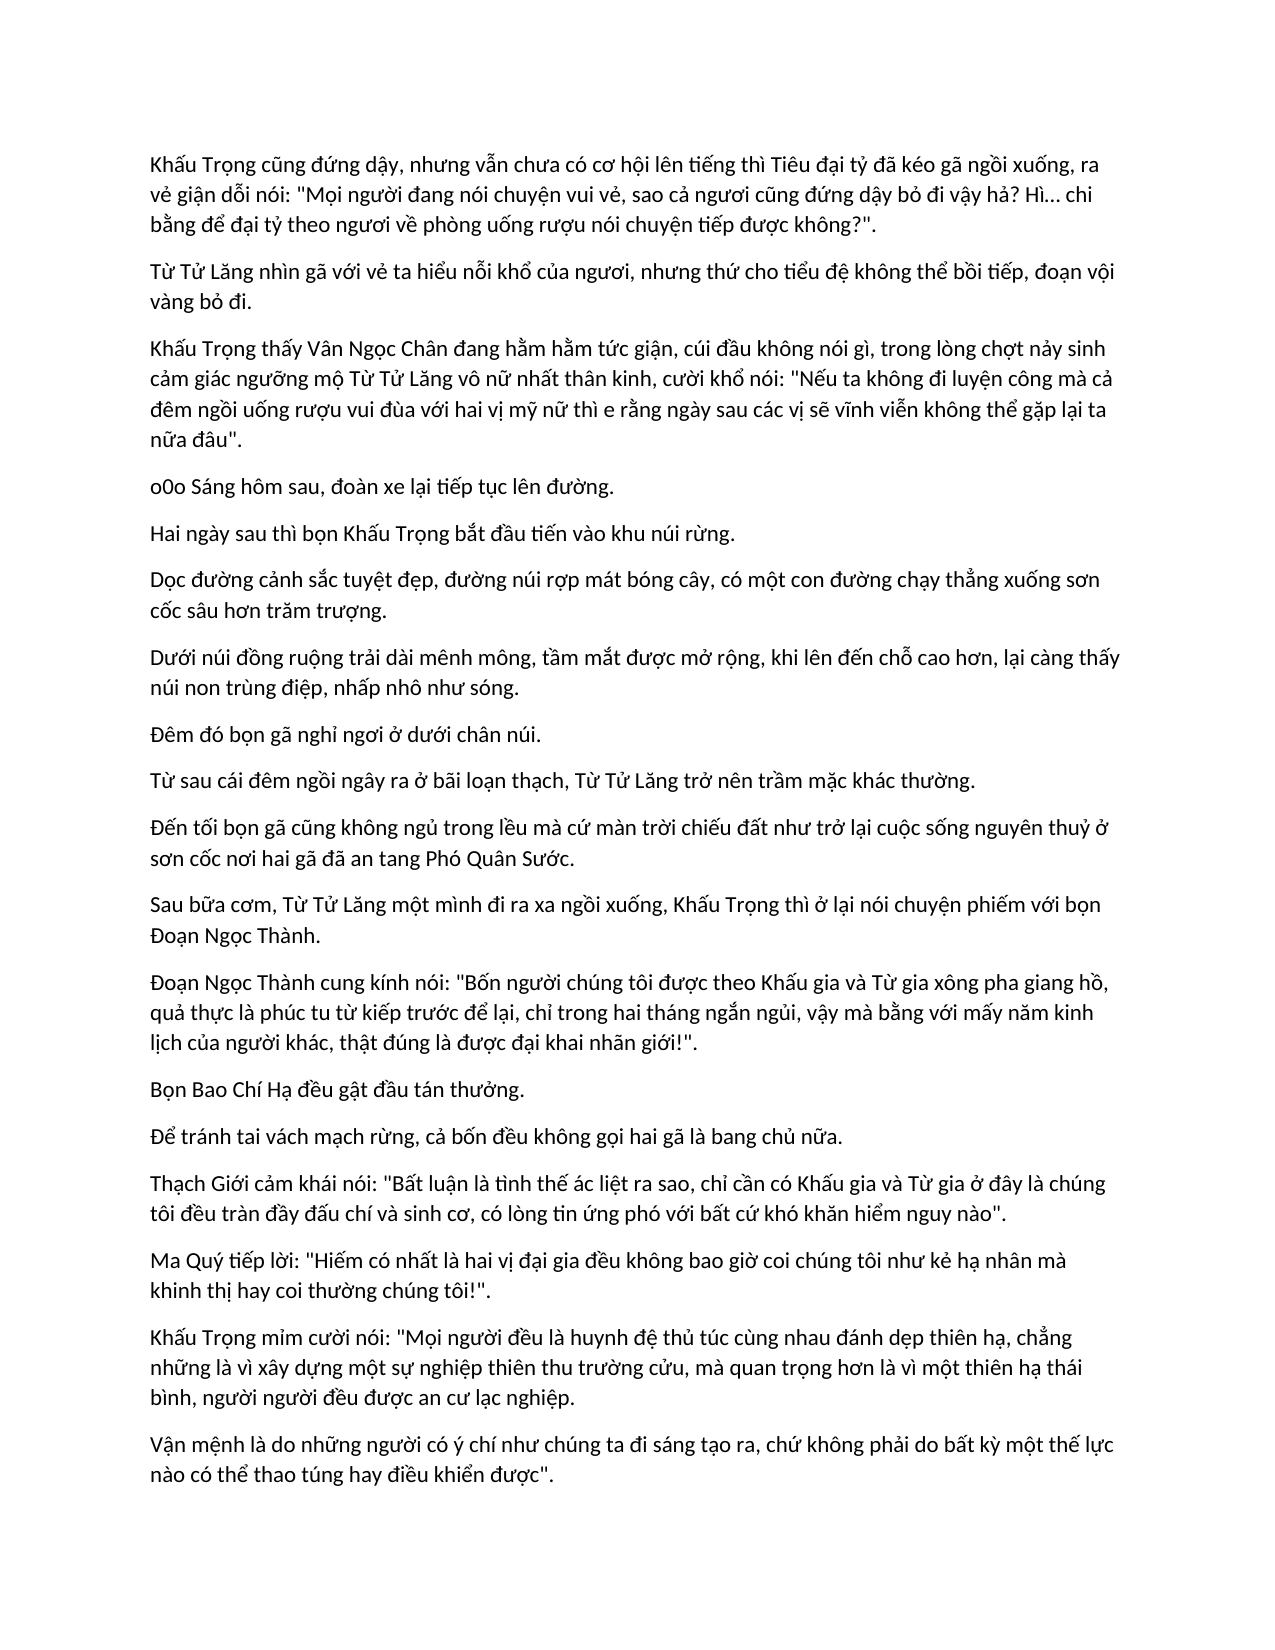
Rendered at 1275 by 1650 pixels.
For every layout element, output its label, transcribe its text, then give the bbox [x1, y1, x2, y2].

text Sau bữa cơm, Từ Tử Lăng một mình đi ra xa ngồi xuống, Khấu Trọng thì ở lại nói chuyện phiếm với bọn Đoạn Ngọc Thành. [150, 891, 1125, 949]
text Hai ngày sau thì bọn Khấu Trọng bắt đầu tiến vào khu núi rừng. [150, 519, 1125, 547]
text Thạch Giới cảm khái nói: "Bất luận là tình thế ác liệt ra sao, chỉ cần có Khấu gia và Từ gia ở đây là chúng tôi đều tràn đầy đấu chí và sinh cơ, có lòng tin ứng phó với bất cứ khó khăn hiểm nguy nào". [150, 1169, 1125, 1227]
text o0o Sáng hôm sau, đoàn xe lại tiếp tục lên đường. [150, 472, 1125, 500]
text Để tránh tai vách mạch rừng, cả bốn đều không gọi hai gã là bang chủ nữa. [150, 1122, 1125, 1150]
text Dọc đường cảnh sắc tuyệt đẹp, đường núi rợp mát bóng cây, có một con đường chạy thẳng xuống sơn cốc sâu hơn trăm trượng. [150, 566, 1125, 624]
text Từ sau cái đêm ngồi ngây ra ở bãi loạn thạch, Từ Tử Lăng trở nên trầm mặc khác thường. [150, 767, 1125, 795]
text Vận mệnh là do những người có ý chí như chúng ta đi sáng tạo ra, chứ không phải do bất kỳ một thế lực nào có thể thao túng hay điều khiển được". [150, 1430, 1125, 1488]
text Khấu Trọng thấy Vân Ngọc Chân đang hằm hằm tức giận, cúi đầu không nói gì, trong lòng chợt nảy sinh cảm giác ngưỡng mộ Từ Tử Lăng vô nữ nhất thân kinh, cười khổ nói: "Nếu ta không đi luyện công mà cả đêm ngồi uống rượu vui đùa với hai vị mỹ nữ thì e rằng ngày sau các vị sẽ vĩnh viễn không thể gặp lại ta nữa đâu". [150, 334, 1125, 453]
text Ma Quý tiếp lời: "Hiếm có nhất là hai vị đại gia đều không bao giờ coi chúng tôi như kẻ hạ nhân mà khinh thị hay coi thường chúng tôi!". [150, 1246, 1125, 1304]
text Đêm đó bọn gã nghỉ ngơi ở dưới chân núi. [150, 720, 1125, 748]
text Dưới núi đồng ruộng trải dài mênh mông, tầm mắt được mở rộng, khi lên đến chỗ cao hơn, lại càng thấy núi non trùng điệp, nhấp nhô như sóng. [150, 643, 1125, 701]
text Khấu Trọng cũng đứng dậy, nhưng vẫn chưa có cơ hội lên tiếng thì Tiêu đại tỷ đã kéo gã ngồi xuống, ra vẻ giận dỗi nói: "Mọi người đang nói chuyện vui vẻ, sao cả ngươi cũng đứng dậy bỏ đi vậy hả? Hì… chi bằng để đại tỷ theo ngươi về phòng uống rượu nói chuyện tiếp được không?". [150, 150, 1125, 238]
text Khấu Trọng mỉm cười nói: "Mọi người đều là huynh đệ thủ túc cùng nhau đánh dẹp thiên hạ, chẳng những là vì xây dựng một sự nghiệp thiên thu trường cửu, mà quan trọng hơn là vì một thiên hạ thái bình, người người đều được an cư lạc nghiệp. [150, 1323, 1125, 1411]
text Bọn Bao Chí Hạ đều gật đầu tán thưởng. [150, 1075, 1125, 1103]
text Từ Tử Lăng nhìn gã với vẻ ta hiểu nỗi khổ của ngươi, nhưng thứ cho tiểu đệ không thể bồi tiếp, đoạn vội vàng bỏ đi. [150, 257, 1125, 316]
text Đến tối bọn gã cũng không ngủ trong lều mà cứ màn trời chiếu đất như trở lại cuộc sống nguyên thuỷ ở sơn cốc nơi hai gã đã an tang Phó Quân Sước. [150, 813, 1125, 872]
text Đoạn Ngọc Thành cung kính nói: "Bốn người chúng tôi được theo Khấu gia và Từ gia xông pha giang hồ, quả thực là phúc tu từ kiếp trước để lại, chỉ trong hai tháng ngắn ngủi, vậy mà bằng với mấy năm kinh lịch của người khác, thật đúng là được đại khai nhãn giới!". [150, 968, 1125, 1056]
